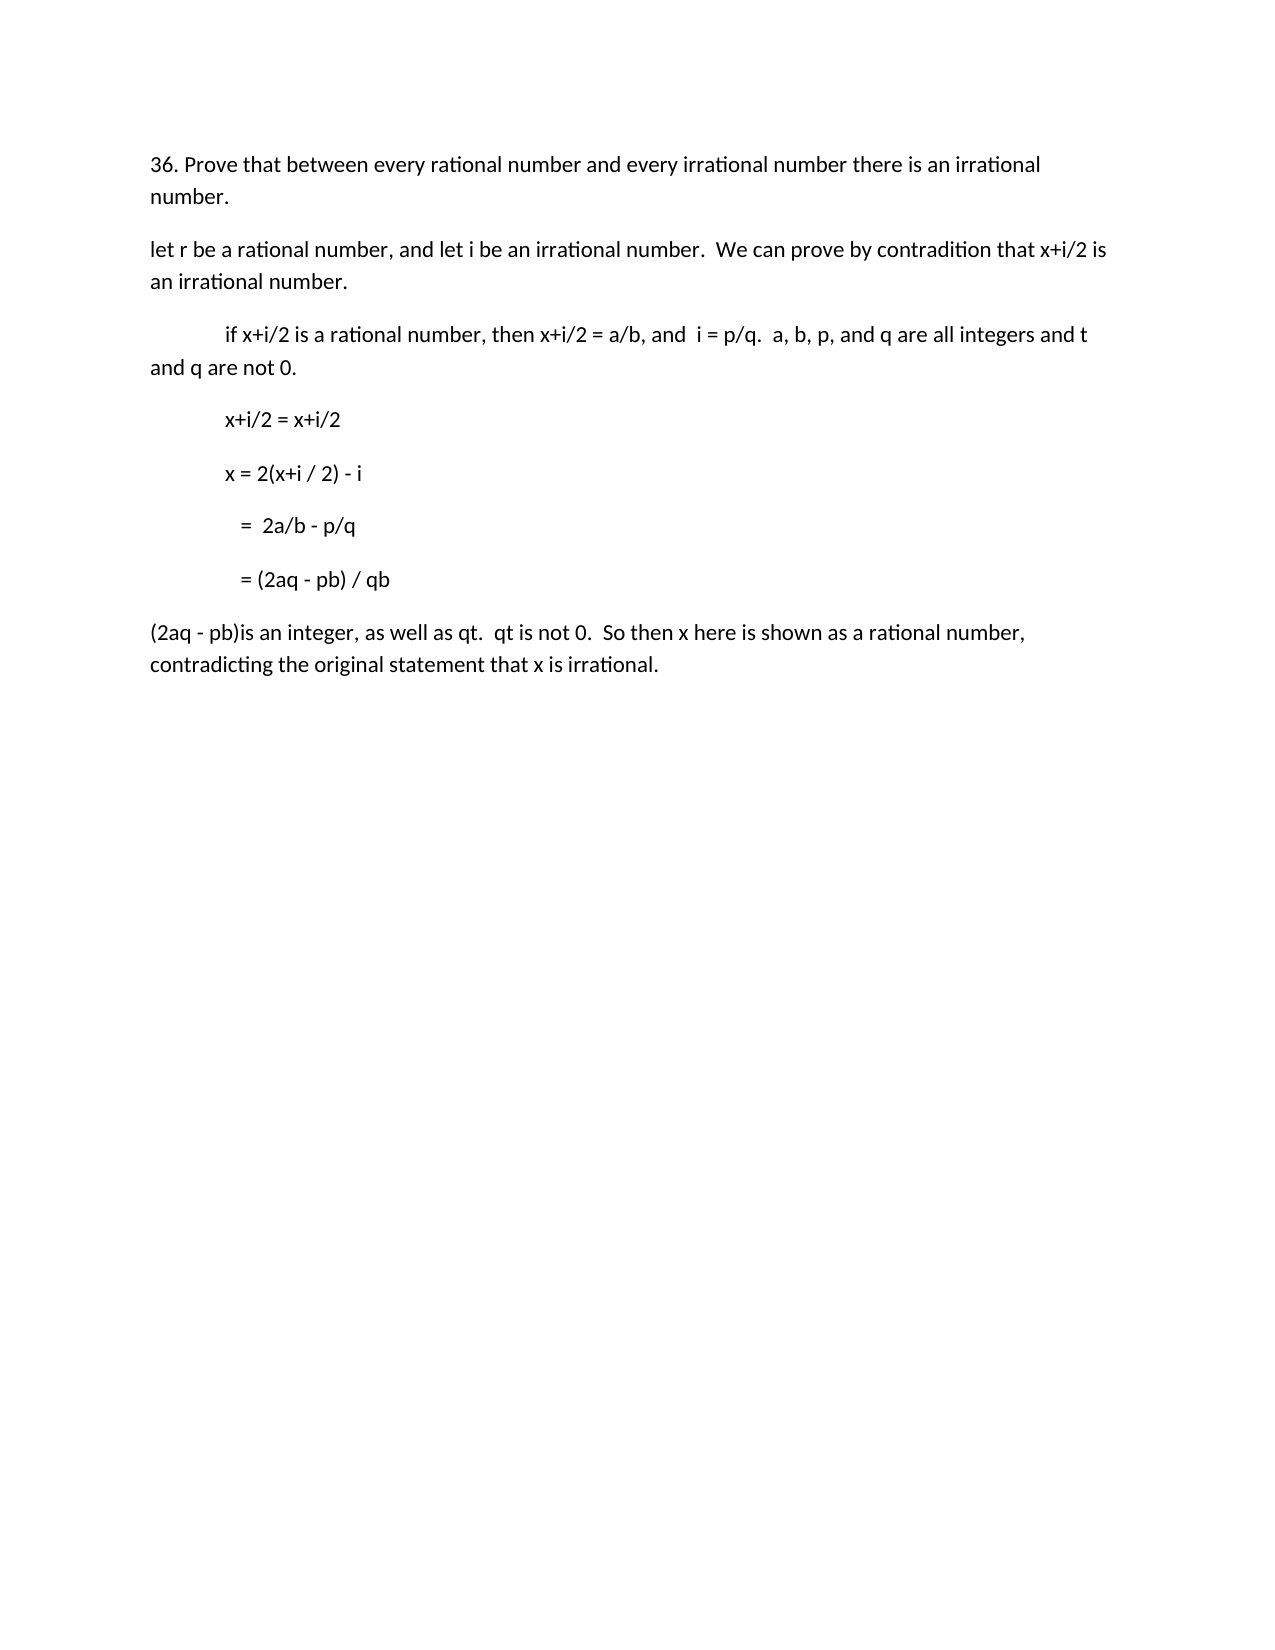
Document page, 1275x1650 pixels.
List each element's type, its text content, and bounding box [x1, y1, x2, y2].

text = 2a/b - p/q [150, 512, 1125, 540]
text (2aq - pb)is an integer, as well as qt. qt is not 0. So then x here is shown as a rational number, contradicting the original statement that x is irrational. [150, 618, 1125, 678]
text x+i/2 = x+i/2 [150, 406, 1125, 434]
text 36. Prove that between every rational number and every irrational number there is an irrational number. [150, 150, 1125, 210]
text = (2aq - pb) / qb [150, 565, 1125, 593]
text x = 2(x+i / 2) - i [150, 459, 1125, 487]
text if x+i/2 is a rational number, then x+i/2 = a/b, and i = p/q. a, b, p, and q are all integers and t and q are not 0. [150, 320, 1125, 381]
text let r be a rational number, and let i be an irrational number. We can prove by contradition that x+i/2 is an irrational number. [150, 235, 1125, 295]
